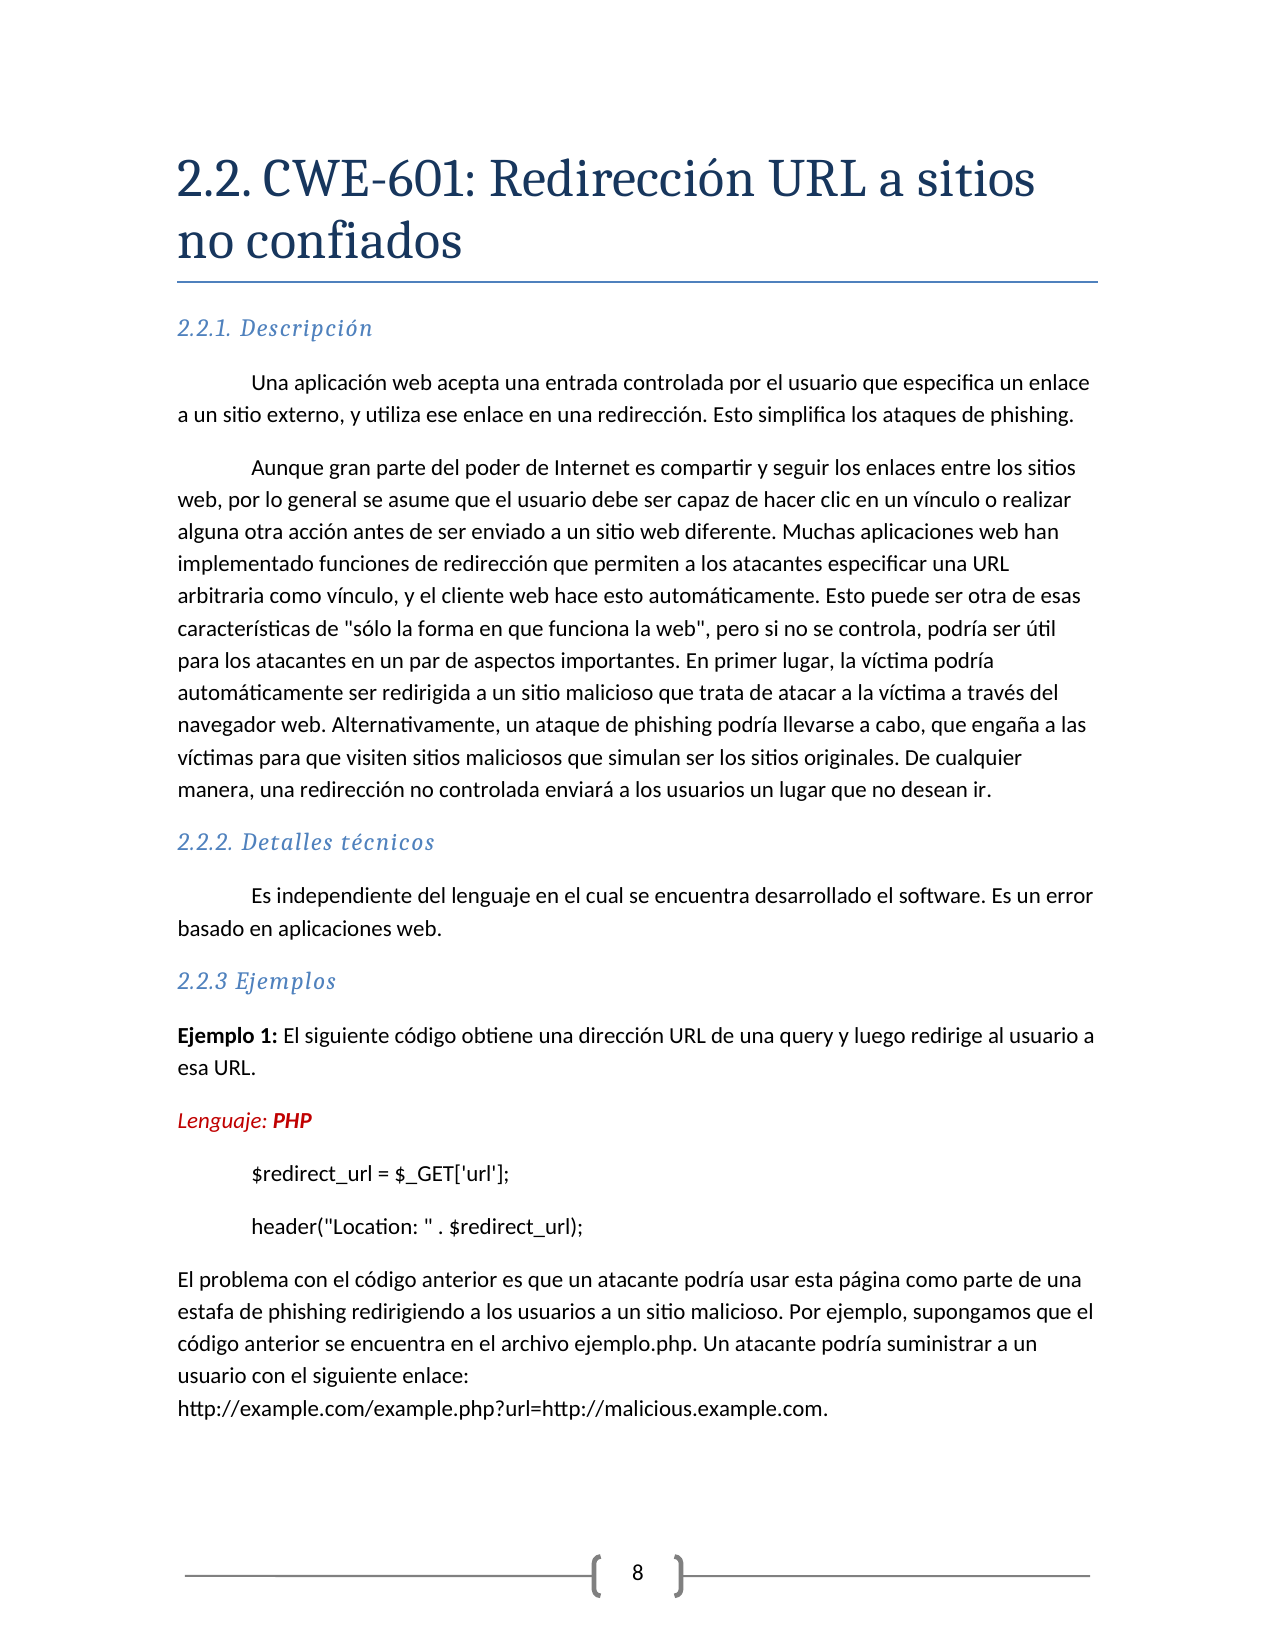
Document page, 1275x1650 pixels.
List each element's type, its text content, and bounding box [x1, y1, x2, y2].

text Es independiente del lenguaje en el cual se encuentra desarrollado el software. Es un error basado en aplicaciones web. [177, 882, 1098, 942]
text Lenguaje: PHP [177, 1106, 1098, 1134]
text Aunque gran parte del poder de Internet es compartir y seguir los enlaces entre los sitios web, por lo general se asume que el usuario debe ser capaz de hacer clic en un vínculo o realizar alguna otra acción antes de ser enviado a un sitio web diferente. Muchas aplicaciones web han implementado funciones de redirección que permiten a los atacantes especificar una URL arbitraria como vínculo, y el cliente web hace esto automáticamente. Esto puede ser otra de esas características de "sólo la forma en que funciona la web", pero si no se controla, podría ser útil para los atacantes en un par de aspectos importantes. En primer lugar, la víctima podría automáticamente ser redirigida a un sitio malicioso que trata de atacar a la víctima a través del navegador web. Alternativamente, un ataque de phishing podría llevarse a cabo, que engaña a las víctimas para que visiten sitios maliciosos que simulan ser los sitios originales. De cualquier manera, una redirección no controlada enviará a los usuarios un lugar que no desean ir. [177, 453, 1098, 803]
text header("Location: " . $redirect_url); [177, 1212, 1098, 1240]
subtitle 2.2.3 Ejemplos [177, 967, 1098, 996]
subtitle 2.2.1. Descripción [177, 314, 1098, 343]
text Una aplicación web acepta una entrada controlada por el usuario que especifica un enlace a un sitio externo, y utiliza ese enlace en una redirección. Esto simplifica los ataques de phishing. [177, 368, 1098, 428]
text $redirect_url = $_GET['url']; [177, 1159, 1098, 1187]
text Ejemplo 1: El siguiente código obtiene una dirección URL de una query y luego redirige al usuario a esa URL. [177, 1021, 1098, 1081]
subtitle 2.2.2. Detalles técnicos [177, 828, 1098, 857]
title 2.2. CWE-601: Redirección URL a sitios no confiados [177, 148, 1098, 281]
text El problema con el código anterior es que un atacante podría usar esta página como parte de una estafa de phishing redirigiendo a los usuarios a un sitio malicioso. Por ejemplo, supongamos que el código anterior se encuentra en el archivo ejemplo.php. Un atacante podría suministrar a un usuario con el siguiente enlace: http://example.com/example.php?url=http://malicious.example.com. [177, 1265, 1098, 1422]
